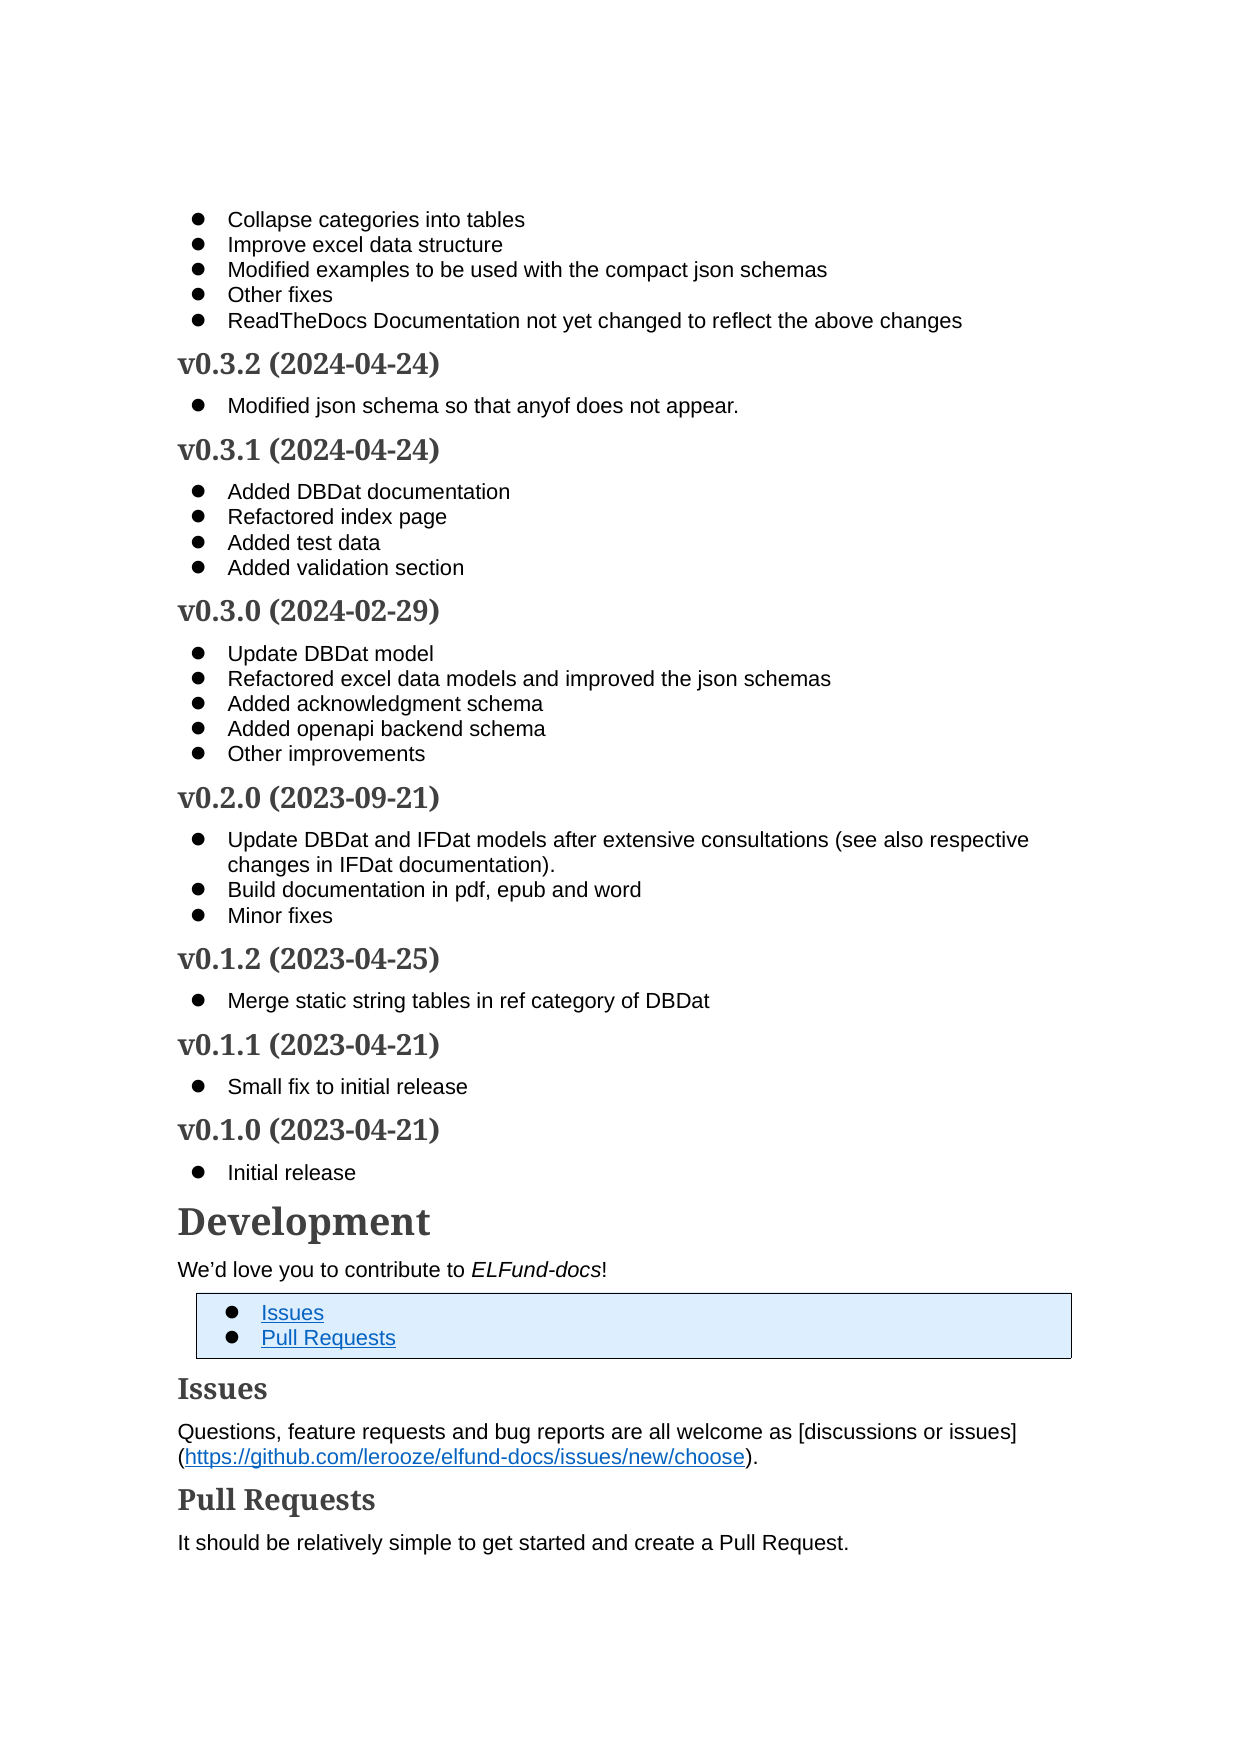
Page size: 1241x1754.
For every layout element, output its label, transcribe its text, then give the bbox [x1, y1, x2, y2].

list ReadTheDocs Documentation not yet changed to reflect the above changes [190, 308, 1063, 333]
list Small fix to initial release [190, 1074, 1063, 1099]
list Update DBDat model [190, 640, 1063, 666]
text It should be relatively simple to get started and create a Pull Request. [177, 1529, 1063, 1555]
list Modified json schema so that anyof does not appear. [190, 393, 1063, 418]
list Improve excel data structure [190, 232, 1063, 257]
list Collapse categories into tables [190, 207, 1063, 232]
subtitle v0.1.0 (2023-04-21) [177, 1110, 1063, 1149]
list Added test data [190, 529, 1063, 555]
text Questions, feature requests and bug reports are all welcome as [discussions or issues](https://github.com/lerooze/elfund-docs/issues/new/choose). [177, 1419, 1063, 1469]
list Other fixes [190, 282, 1063, 308]
list Modified examples to be used with the compact json schemas [190, 257, 1063, 282]
subtitle v0.3.0 (2024-02-29) [177, 590, 1063, 630]
list Update DBDat and IFDat models after extensive consultations (see also respective changes in IFDat documentation). [190, 827, 1063, 877]
list Refactored index page [190, 504, 1063, 529]
list Merge static string tables in ref category of DBDat [190, 988, 1063, 1013]
subtitle v0.2.0 (2023-09-21) [177, 777, 1063, 817]
list Build documentation in pdf, epub and word [190, 877, 1063, 903]
list Minor fixes [190, 903, 1063, 928]
list Initial release [190, 1160, 1063, 1185]
list Added openapi backend schema [190, 716, 1063, 741]
subtitle v0.3.1 (2024-04-24) [177, 429, 1063, 469]
list Added DBDat documentation [190, 479, 1063, 504]
subtitle v0.1.1 (2023-04-21) [177, 1024, 1063, 1064]
list Other improvements [190, 741, 1063, 766]
subtitle v0.1.2 (2023-04-25) [177, 938, 1063, 978]
text We’d love you to contribute to ELFund-docs! [177, 1257, 1063, 1282]
list Added validation section [190, 555, 1063, 580]
list Refactored excel data models and improved the json schemas [190, 666, 1063, 691]
subtitle v0.3.2 (2024-04-24) [177, 343, 1063, 383]
list Added acknowledgment schema [190, 691, 1063, 716]
subtitle Pull Requests [177, 1479, 1063, 1519]
subtitle Development [177, 1195, 1063, 1246]
subtitle Issues [177, 1368, 1063, 1408]
